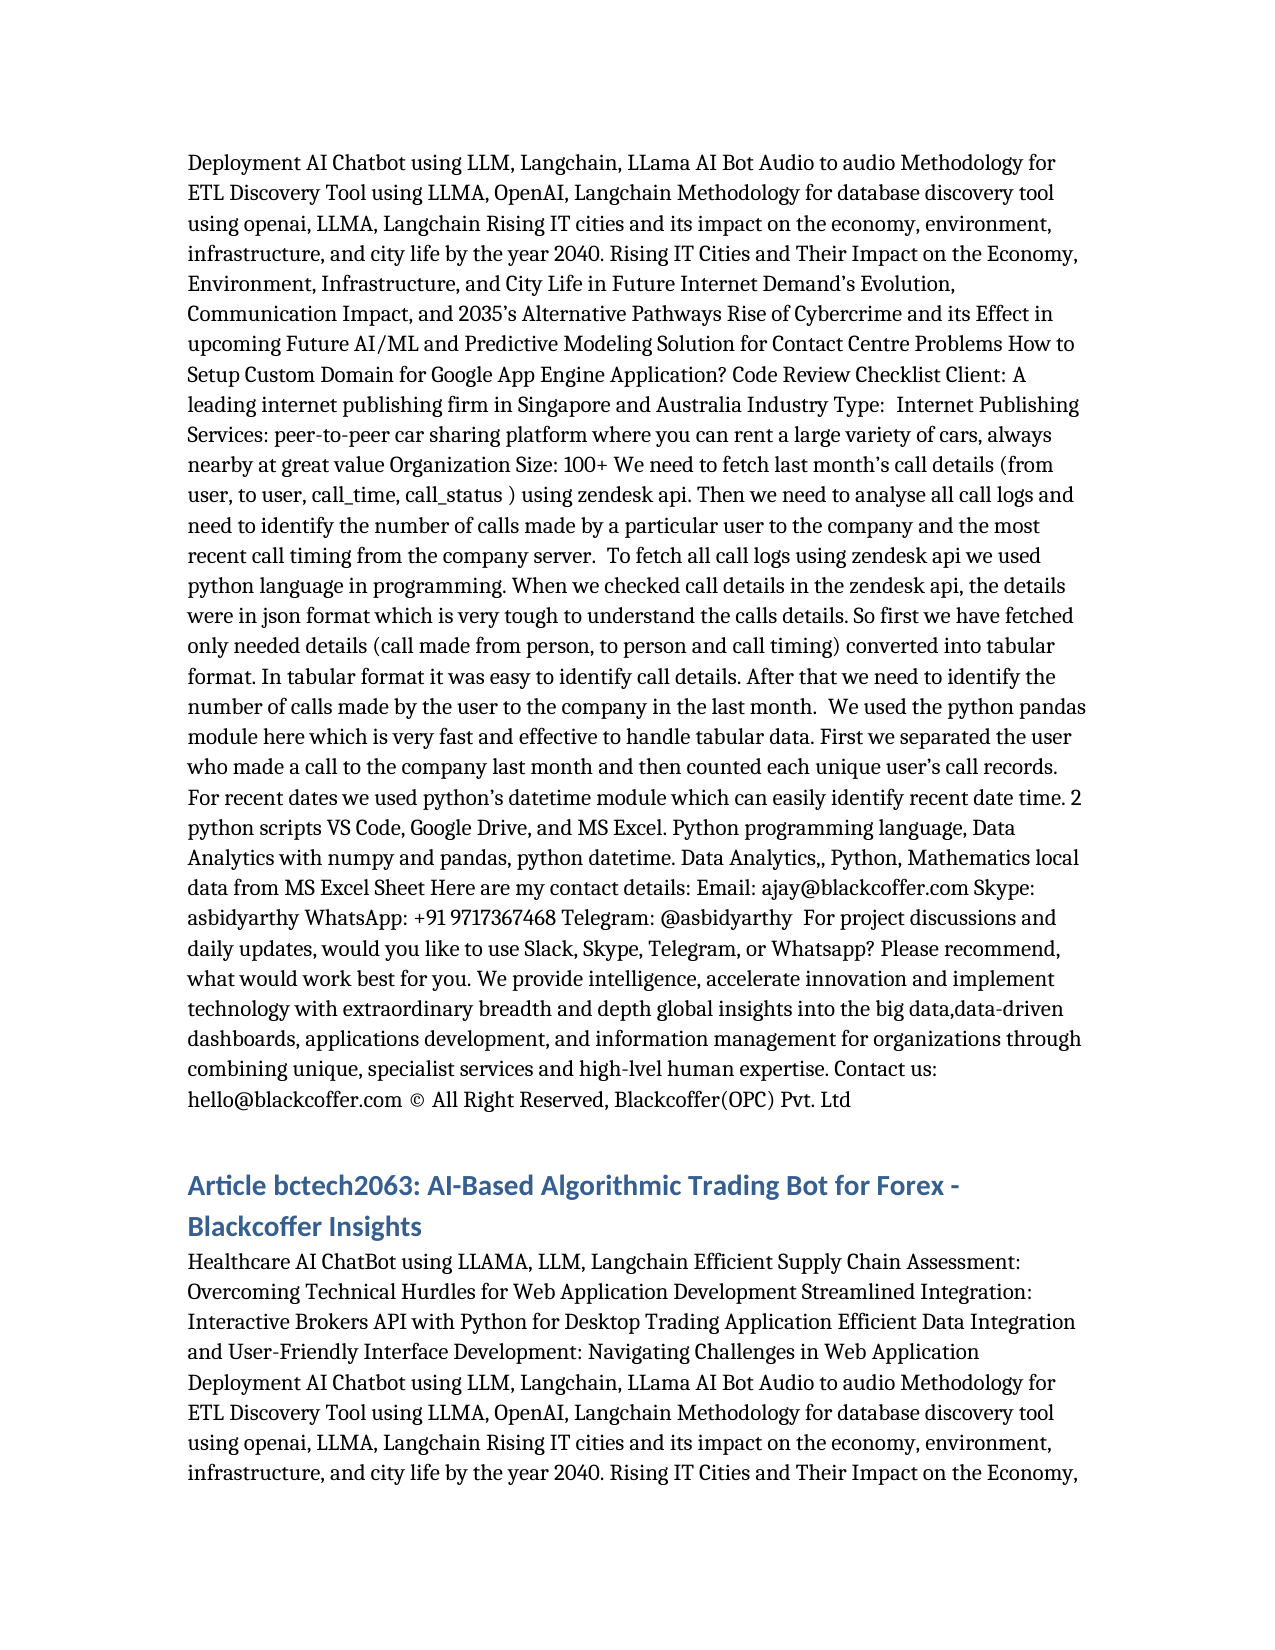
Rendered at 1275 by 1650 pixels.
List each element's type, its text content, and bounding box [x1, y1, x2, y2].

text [187, 150, 1087, 1113]
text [187, 1248, 1087, 1486]
subtitle Article bctech2063: AI-Based Algorithmic Trading Bot for Forex - Blackcoffer Insights [187, 1167, 1087, 1243]
